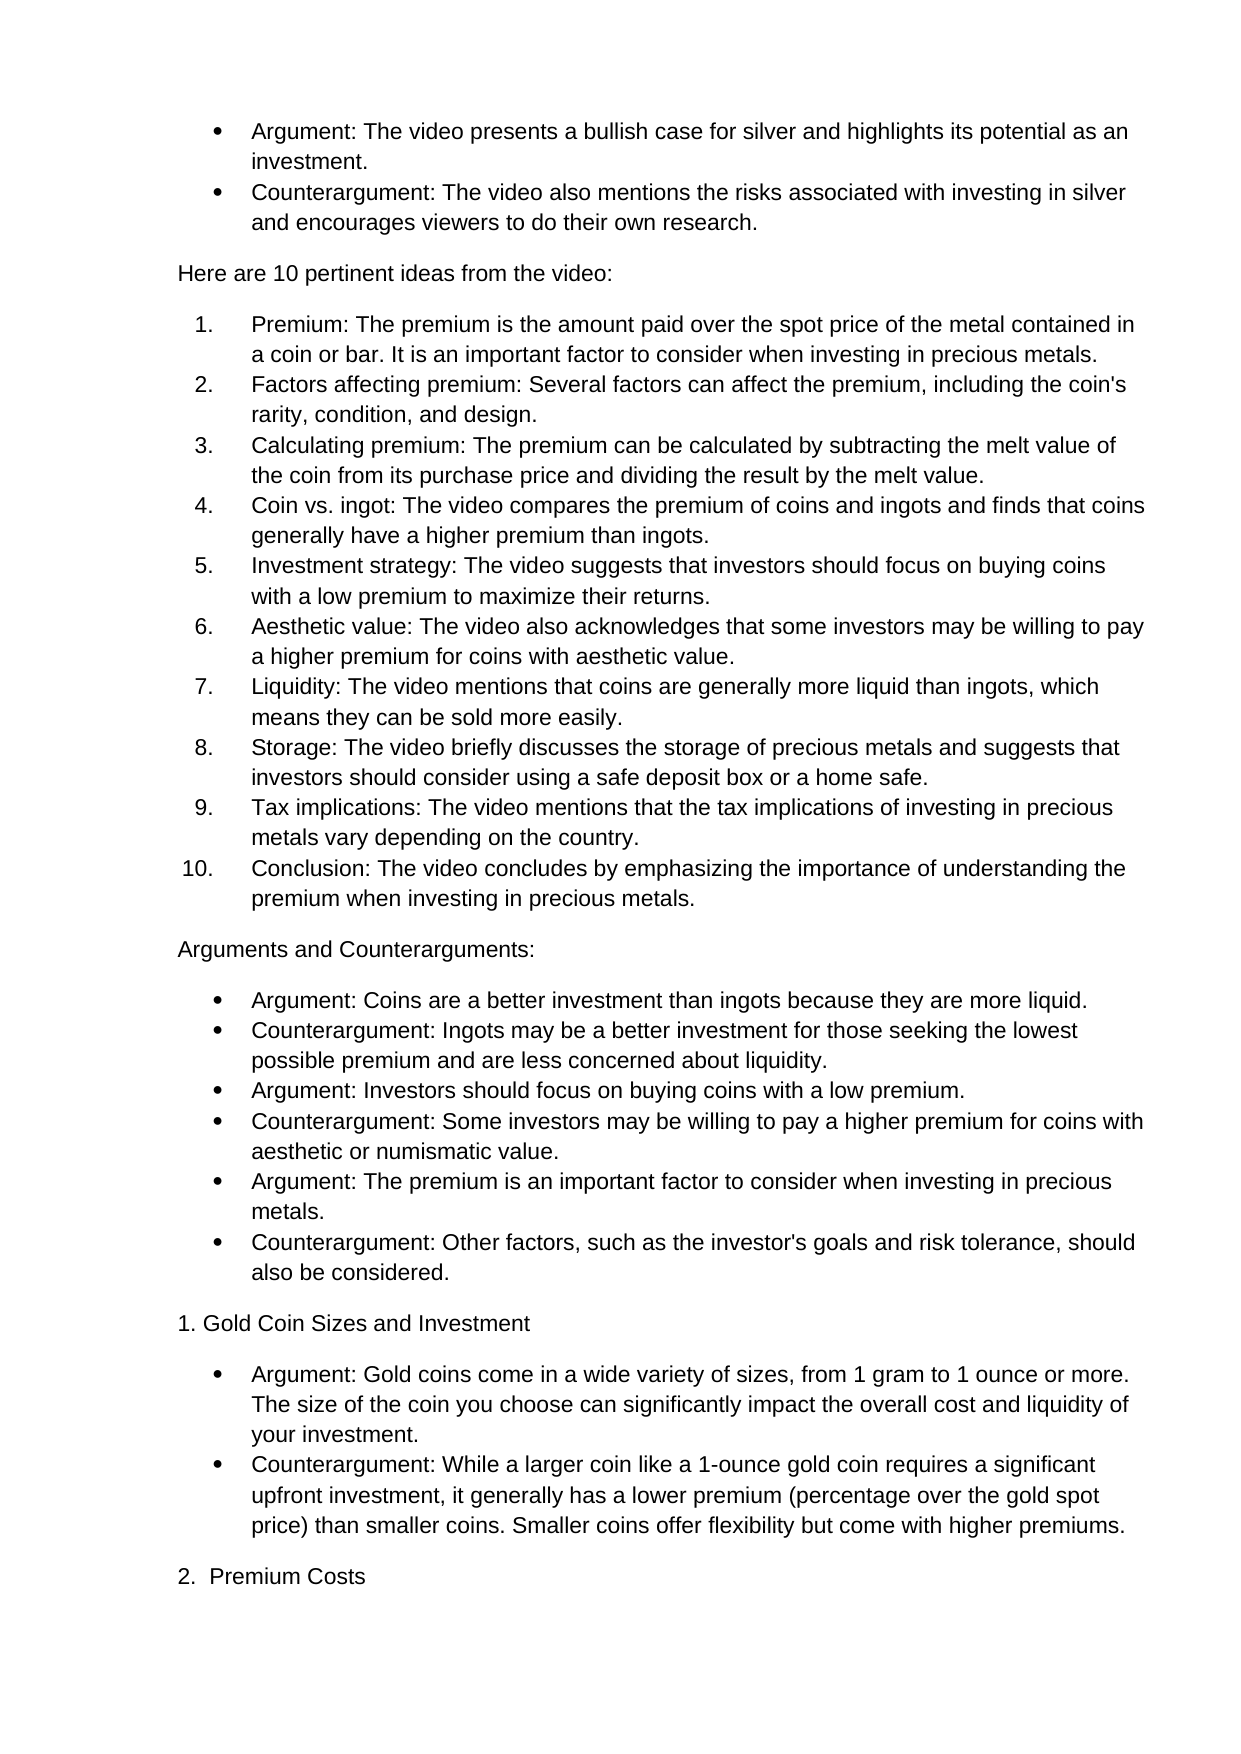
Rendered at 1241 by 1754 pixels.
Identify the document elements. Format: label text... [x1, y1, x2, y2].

list Argument: Investors should focus on buying coins with a low premium. [213, 341, 1152, 367]
text 2. Premium Costs [177, 826, 1152, 853]
text 4. Rarity and Collectibility [177, 1272, 1152, 1299]
text 1. Gold Coin Sizes and Investment [177, 573, 1152, 600]
list Argument: It's important to consider how easily you can divide your gold holdings if you need to sell a portion in the future. Having a mix of sizes can provide flexibility. [213, 1131, 1152, 1187]
list Counterargument: While a larger coin like a 1-ounce gold coin requires a significant upfront investment, it generally has a lower premium (percentage over the gold spot price) than smaller coins. Smaller coins offer flexibility but come with higher premiums. [213, 715, 1152, 802]
list Counterargument: Other factors, such as the investor's goals and risk tolerance, should also be considered. [213, 492, 1152, 549]
list Argument: Gold coins come in a wide variety of sizes, from 1 gram to 1 ounce or more. The size of the coin you choose can significantly impact the overall cost and liquidity of your investment. [213, 624, 1152, 711]
text 5. Gold Purity [177, 1495, 1152, 1522]
text 3. Divisibility and Resale [177, 1079, 1152, 1106]
list Counterargument: Ingots may be a better investment for those seeking the lowest possible premium and are less concerned about liquidity. [213, 281, 1152, 337]
list Counterargument: While smaller coins have higher premiums, they are more affordable and make it easier to invest regularly in smaller amounts. They can also be good for gifts. [213, 968, 1152, 1055]
list Argument: Coins are a better investment than ingots because they are more liquid. [213, 250, 1152, 277]
text Arguments and Counterarguments: [177, 199, 1152, 226]
list Argument: Smaller gold coins, such as 1 gram or 1/25 ounce coins, often carry a higher premium, meaning you pay a larger percentage over the gold spot price. This can eat into your investment returns. [213, 877, 1152, 964]
list Conclusion: The video concludes by emphasizing the importance of understanding the premium when investing in precious metals. [213, 118, 1152, 175]
list Argument: Some gold coins, like the 5 Francs Or, are rarer and more collectible than others. This can add a numismatic (collector's) value premium on top of the gold value. [213, 1323, 1152, 1380]
list Counterargument: Focusing solely on rarity and collectibility can be risky, as the numismatic value can fluctuate significantly. It's essential to consider the coin's gold content and premium as the primary factors. [213, 1384, 1152, 1471]
list Counterargument: While divisibility is important, focusing on coins with the lowest premiums might be a better strategy for maximizing returns in the long run. [213, 1191, 1152, 1248]
list Counterargument: Some investors may be willing to pay a higher premium for coins with aesthetic or numismatic value. [213, 371, 1152, 428]
list Argument: Most modern gold bullion coins are .9999 fine gold (pure gold), but some older coins or those from specific countries might have slightly lower purity, like .916 or .900. [213, 1546, 1152, 1633]
list Argument: The premium is an important factor to consider when investing in precious metals. [213, 432, 1152, 488]
